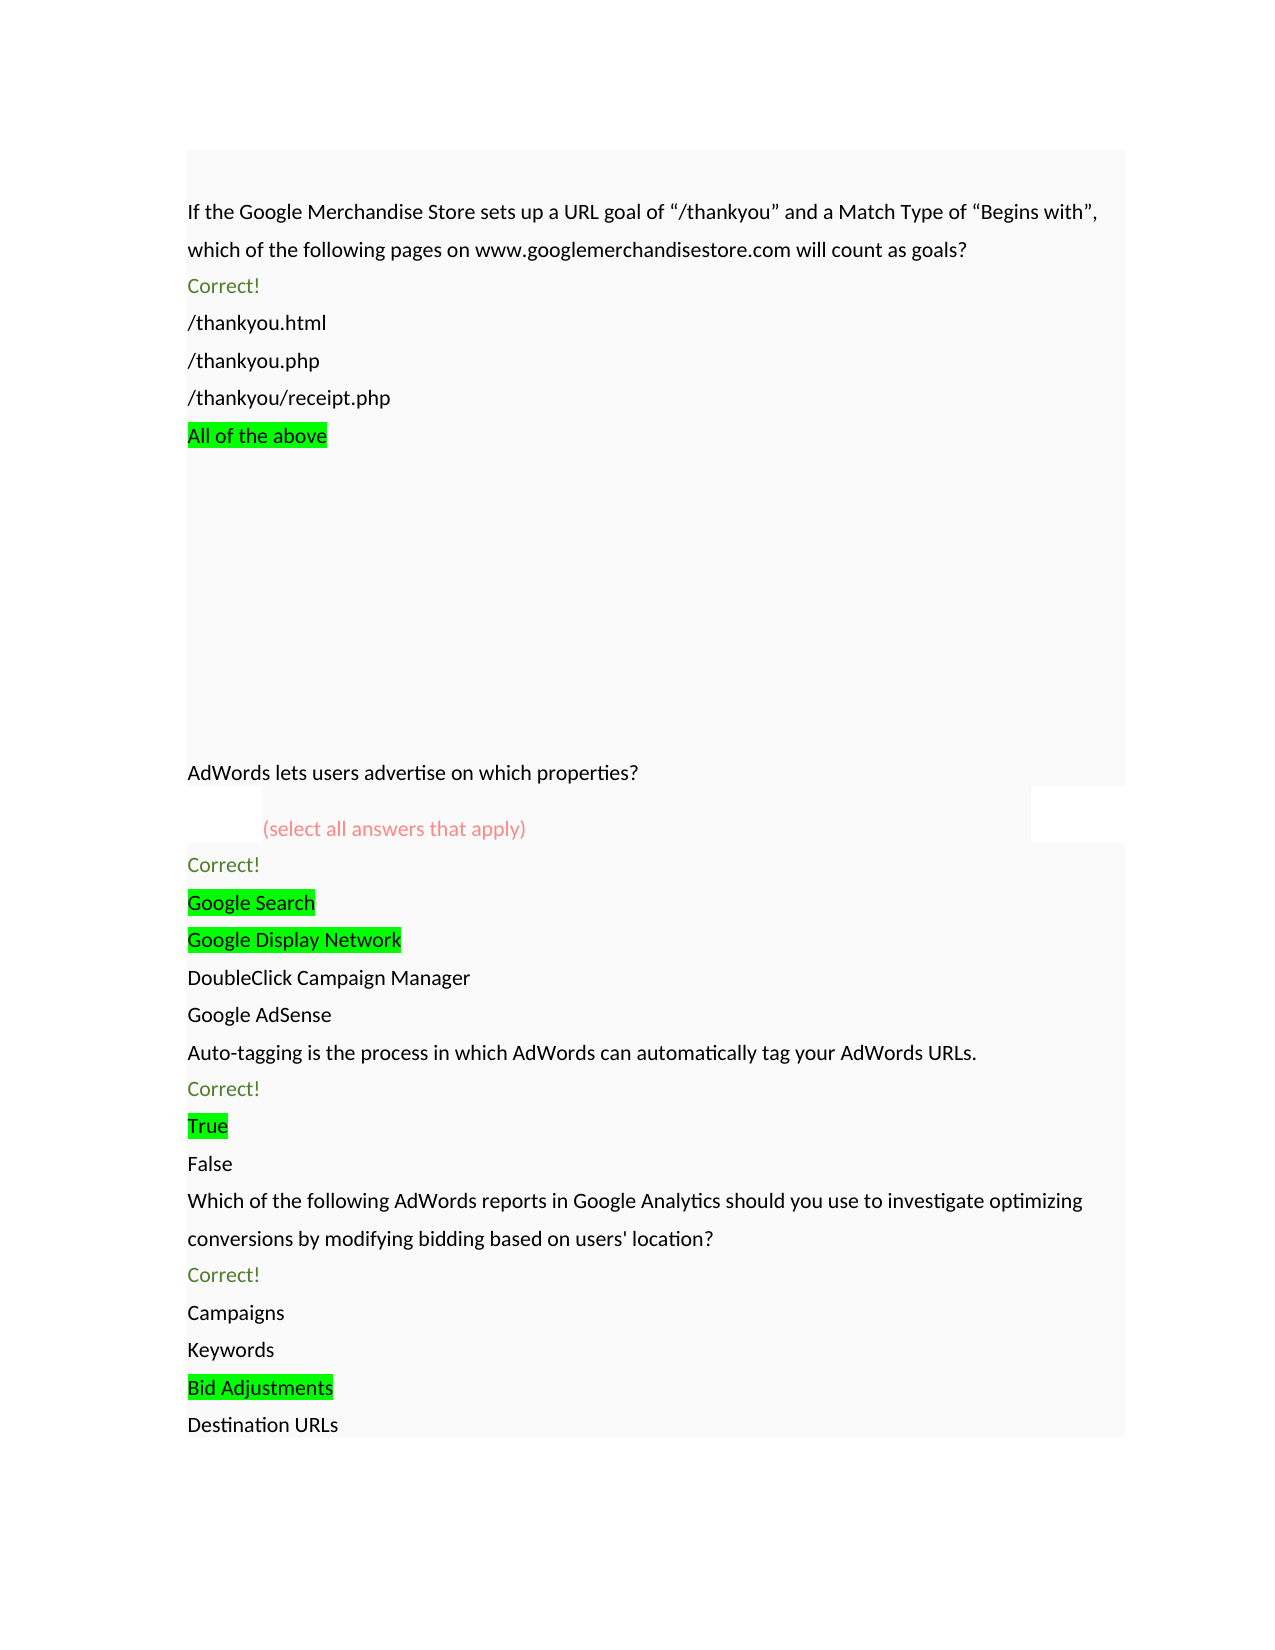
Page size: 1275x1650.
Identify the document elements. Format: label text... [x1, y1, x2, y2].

text Auto-tagging is the process in which AdWords can automatically tag your AdWords URLs. [187, 1028, 1125, 1066]
text /thankyou/receipt.php [187, 373, 1125, 411]
text All of the above [187, 411, 1125, 448]
text Correct! [187, 852, 1125, 878]
text Google AdSense [187, 991, 1125, 1028]
text Google Display Network [187, 916, 1125, 953]
text AdWords lets users advertise on which properties? [187, 748, 1125, 786]
text Keywords [187, 1325, 1125, 1363]
text DoubleClick Campaign Manager [187, 953, 1125, 991]
text Bid Adjustments [187, 1363, 1125, 1400]
text Correct! [187, 1075, 1125, 1102]
text Google Search [187, 878, 1125, 916]
text Correct! [187, 272, 1125, 298]
text If the Google Merchandise Store sets up a URL goal of “/thankyou” and a Match Type of “Begins with”, which of the following pages on www.googlemerchandisestore.com will count as goals? [187, 187, 1125, 262]
text True [187, 1102, 1125, 1139]
text Campaigns [187, 1288, 1125, 1325]
text (select all answers that apply) [262, 805, 1031, 842]
text Which of the following AdWords reports in Google Analytics should you use to investigate optimizing conversions by modifying bidding based on users' location? [187, 1177, 1125, 1252]
text Destination URLs [187, 1400, 1125, 1438]
text /thankyou.php [187, 336, 1125, 373]
text False [187, 1139, 1125, 1177]
text Correct! [187, 1261, 1125, 1288]
text /thankyou.html [187, 298, 1125, 336]
